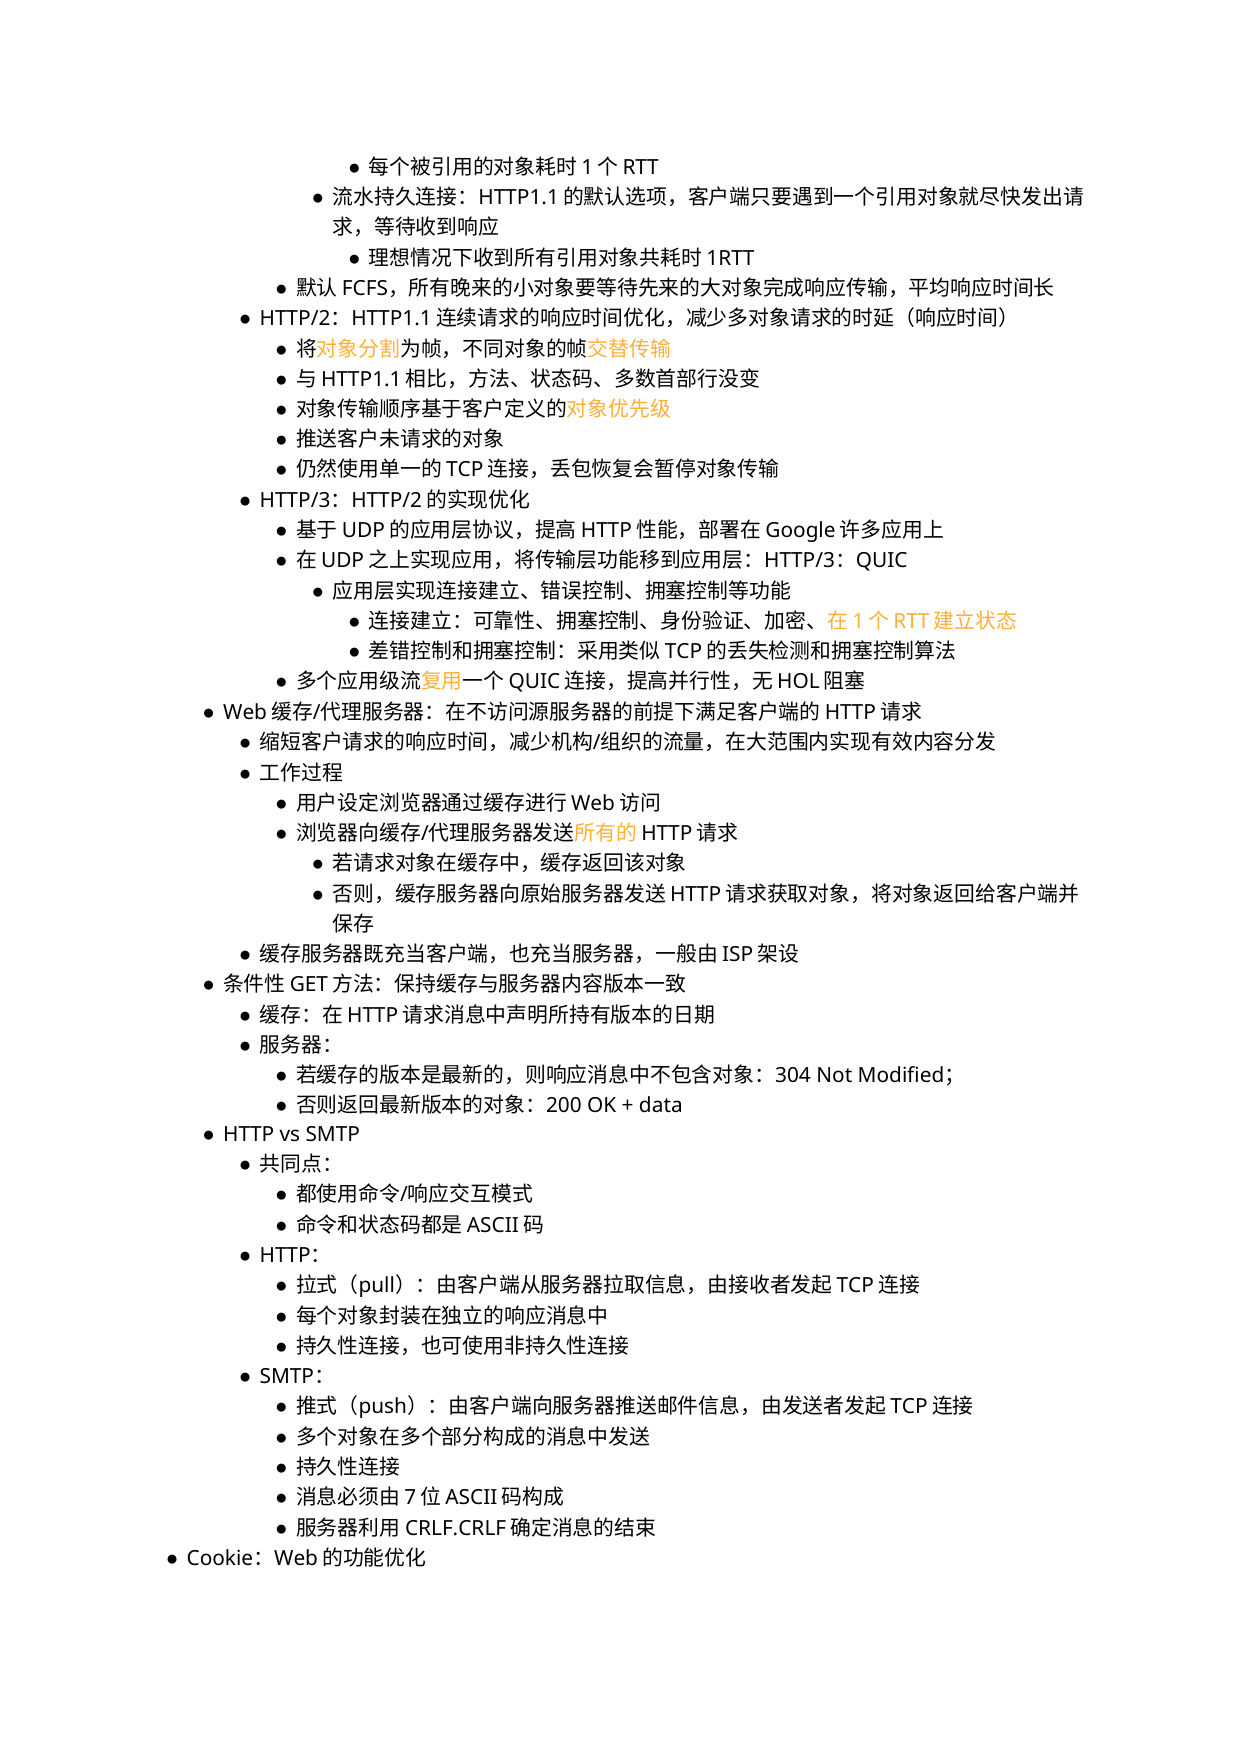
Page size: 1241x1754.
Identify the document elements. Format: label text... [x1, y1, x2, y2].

list 基于UDP的应用层协议，提高HTTP性能，部署在Google许多应用上 [275, 513, 1090, 544]
list HTTP vs SMTP [202, 1119, 1090, 1147]
list 用户设定浏览器通过缓存进行Web访问 [275, 786, 1090, 816]
list 流水持久连接：HTTP1.1的默认选项，客户端只要遇到一个引用对象就尽快发出请求，等待收到响应 [311, 180, 1090, 241]
list 服务器利用 CRLF.CRLF确定消息的结束 [275, 1511, 1090, 1541]
list 否则返回最新版本的对象：200 OK + data [275, 1089, 1090, 1119]
list 服务器： [238, 1028, 1090, 1058]
list 缩短客户请求的响应时间，减少机构/组织的流量，在大范围内实现有效内容分发 [238, 725, 1090, 756]
list Cookie：Web的功能优化 [166, 1541, 1090, 1571]
list 多个对象在多个部分构成的消息中发送 [275, 1420, 1090, 1450]
list 多个应用级流复用一个QUIC连接，提高并行性，无HOL阻塞 [275, 665, 1090, 695]
list 都使用命令/响应交互模式 [275, 1178, 1090, 1208]
list 持久性连接 [275, 1450, 1090, 1480]
list 对象传输顺序基于客户定义的对象优先级 [275, 392, 1090, 422]
list 仍然使用单一的TCP连接，丢包恢复会暂停对象传输 [275, 453, 1090, 483]
list SMTP： [238, 1359, 1090, 1390]
list 消息必须由7位ASCII码构成 [275, 1480, 1090, 1511]
list 差错控制和拥塞控制：采用类似TCP的丢失检测和拥塞控制算法 [348, 634, 1090, 665]
list 持久性连接，也可使用非持久性连接 [275, 1329, 1090, 1359]
list 若请求对象在缓存中，缓存返回该对象 [311, 847, 1090, 877]
list 共同点： [238, 1147, 1090, 1178]
list 推送客户未请求的对象 [275, 422, 1090, 453]
list 默认FCFS，所有晚来的小对象要等待先来的大对象完成响应传输，平均响应时间长 [275, 271, 1090, 301]
list 将对象分割为帧，不同对象的帧交替传输 [275, 332, 1090, 362]
list HTTP： [238, 1238, 1090, 1269]
list 否则，缓存服务器向原始服务器发送HTTP请求获取对象，将对象返回给客户端并保存 [311, 877, 1090, 937]
list 拉式（pull）：由客户端从服务器拉取信息，由接收者发起TCP连接 [275, 1269, 1090, 1299]
list 理想情况下收到所有引用对象共耗时1RTT [348, 241, 1090, 271]
list 工作过程 [238, 756, 1090, 786]
list 与HTTP1.1相比，方法、状态码、多数首部行没变 [275, 362, 1090, 392]
list HTTP/3：HTTP/2的实现优化 [238, 483, 1090, 513]
list 每个被引用的对象耗时1个RTT [348, 150, 1090, 180]
list HTTP/2：HTTP1.1连续请求的响应时间优化，减少多对象请求的时延（响应时间） [238, 301, 1090, 332]
list 缓存：在HTTP请求消息中声明所持有版本的日期 [238, 998, 1090, 1028]
list 每个对象封装在独立的响应消息中 [275, 1299, 1090, 1329]
list 条件性GET方法：保持缓存与服务器内容版本一致 [202, 968, 1090, 998]
list 应用层实现连接建立、错误控制、拥塞控制等功能 [311, 574, 1090, 604]
list 在UDP之上实现应用，将传输层功能移到应用层：HTTP/3：QUIC [275, 544, 1090, 574]
list 连接建立：可靠性、拥塞控制、身份验证、加密、在1个RTT建立状态 [348, 604, 1090, 634]
list 若缓存的版本是最新的，则响应消息中不包含对象：304 Not Modified； [275, 1058, 1090, 1089]
list 缓存服务器既充当客户端，也充当服务器，一般由ISP架设 [238, 937, 1090, 968]
list 浏览器向缓存/代理服务器发送所有的HTTP请求 [275, 816, 1090, 847]
list 推式（push）：由客户端向服务器推送邮件信息，由发送者发起TCP连接 [275, 1390, 1090, 1420]
list 命令和状态码都是ASCII码 [275, 1208, 1090, 1238]
list Web缓存/代理服务器：在不访问源服务器的前提下满足客户端的HTTP请求 [202, 695, 1090, 725]
